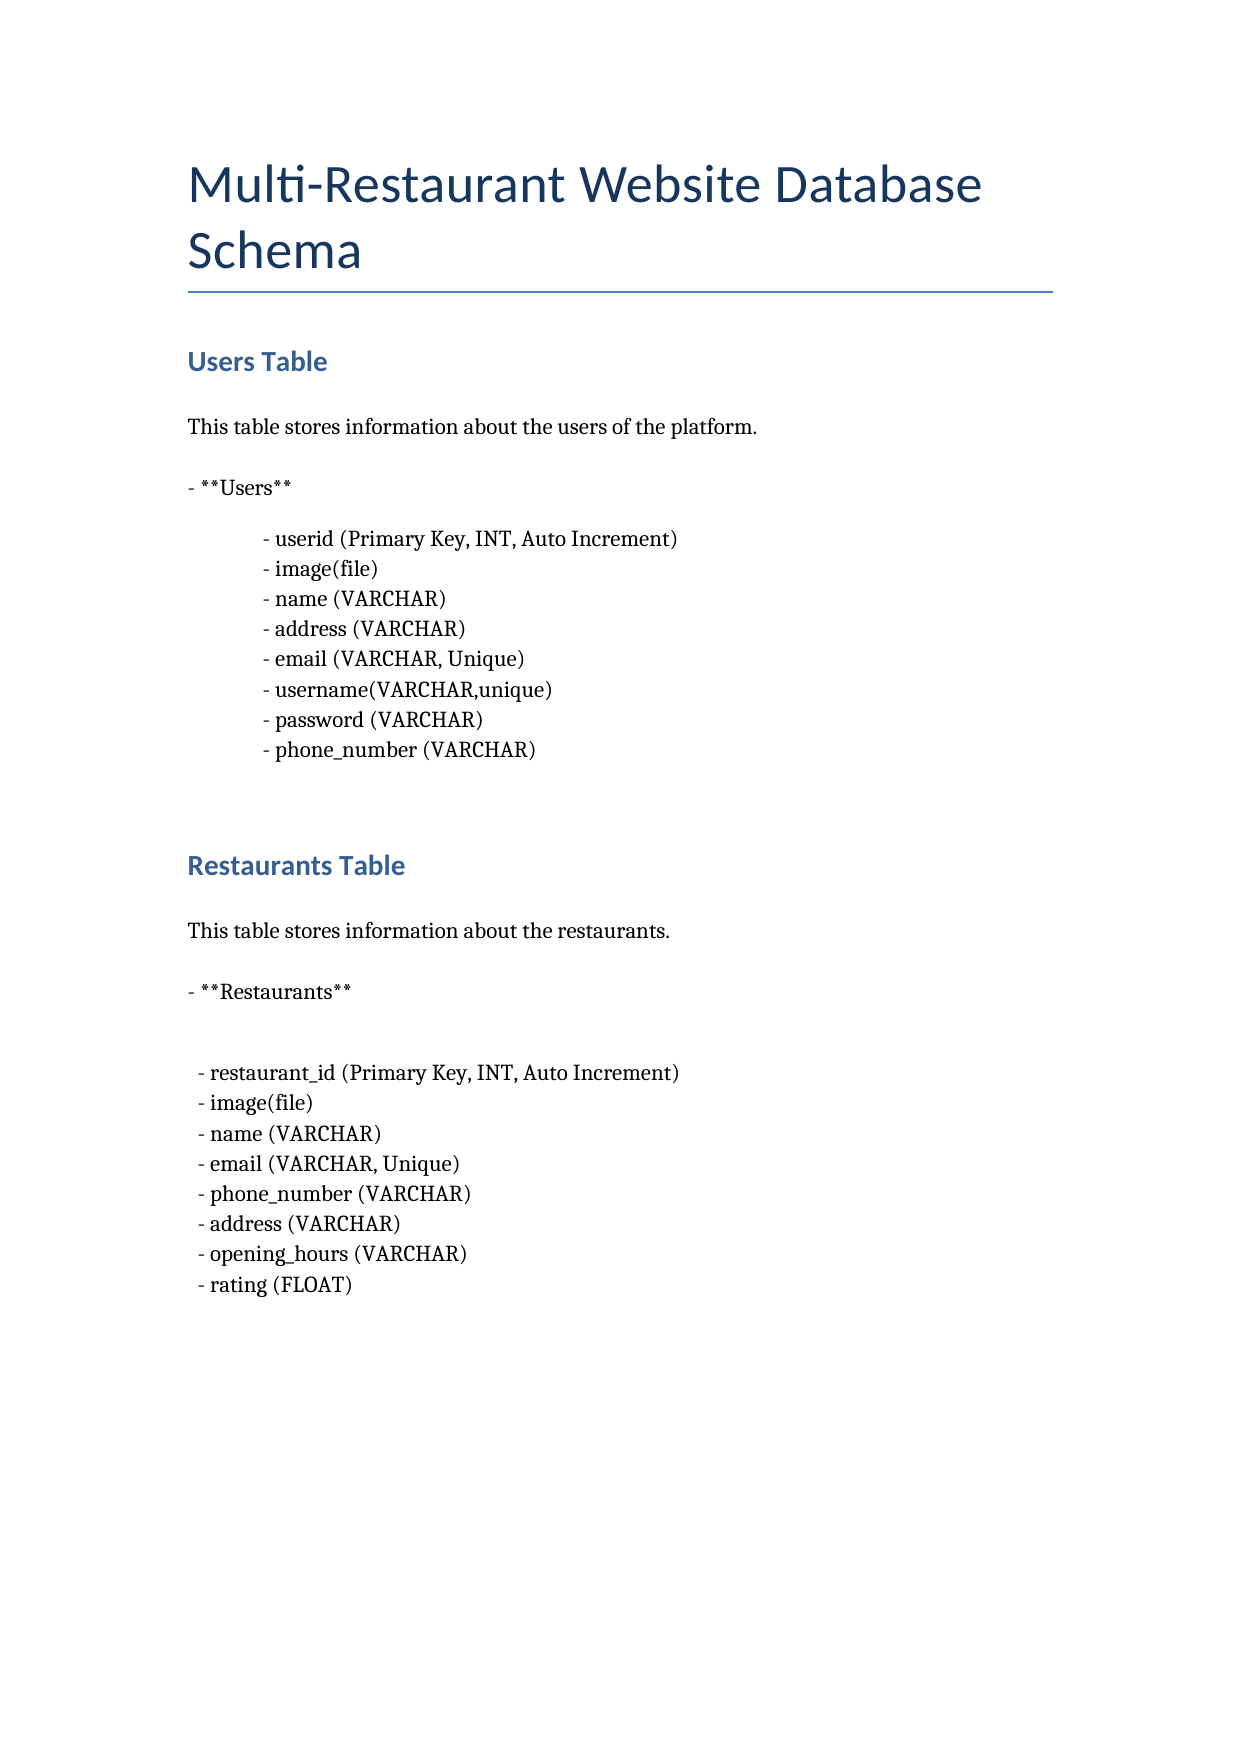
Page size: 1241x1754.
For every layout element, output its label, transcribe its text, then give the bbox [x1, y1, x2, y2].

title Multi-Restaurant Website Database Schema [187, 150, 1053, 293]
text This table stores information about the users of the platform. - **Users** [187, 384, 1053, 501]
list - phone_number (VARCHAR) [262, 737, 1053, 793]
list - username(VARCHAR,unique) - password (VARCHAR) [262, 676, 1053, 733]
list - userid (Primary Key, INT, Auto Increment) - image(file) - name (VARCHAR) - address (VARCHAR) - email (VARCHAR, Unique) [262, 525, 1053, 672]
subtitle Restaurants Table [187, 847, 1053, 883]
text This table stores information about the restaurants. - **Restaurants** [187, 888, 1053, 1005]
subtitle Users Table [187, 343, 1053, 378]
text - restaurant_id (Primary Key, INT, Auto Increment) - image(file) - name (VARCHAR) - email (VARCHAR, Unique) - phone_number (VARCHAR) - address (VARCHAR) - opening_hours (VARCHAR) - rating (FLOAT) [187, 1030, 1053, 1328]
